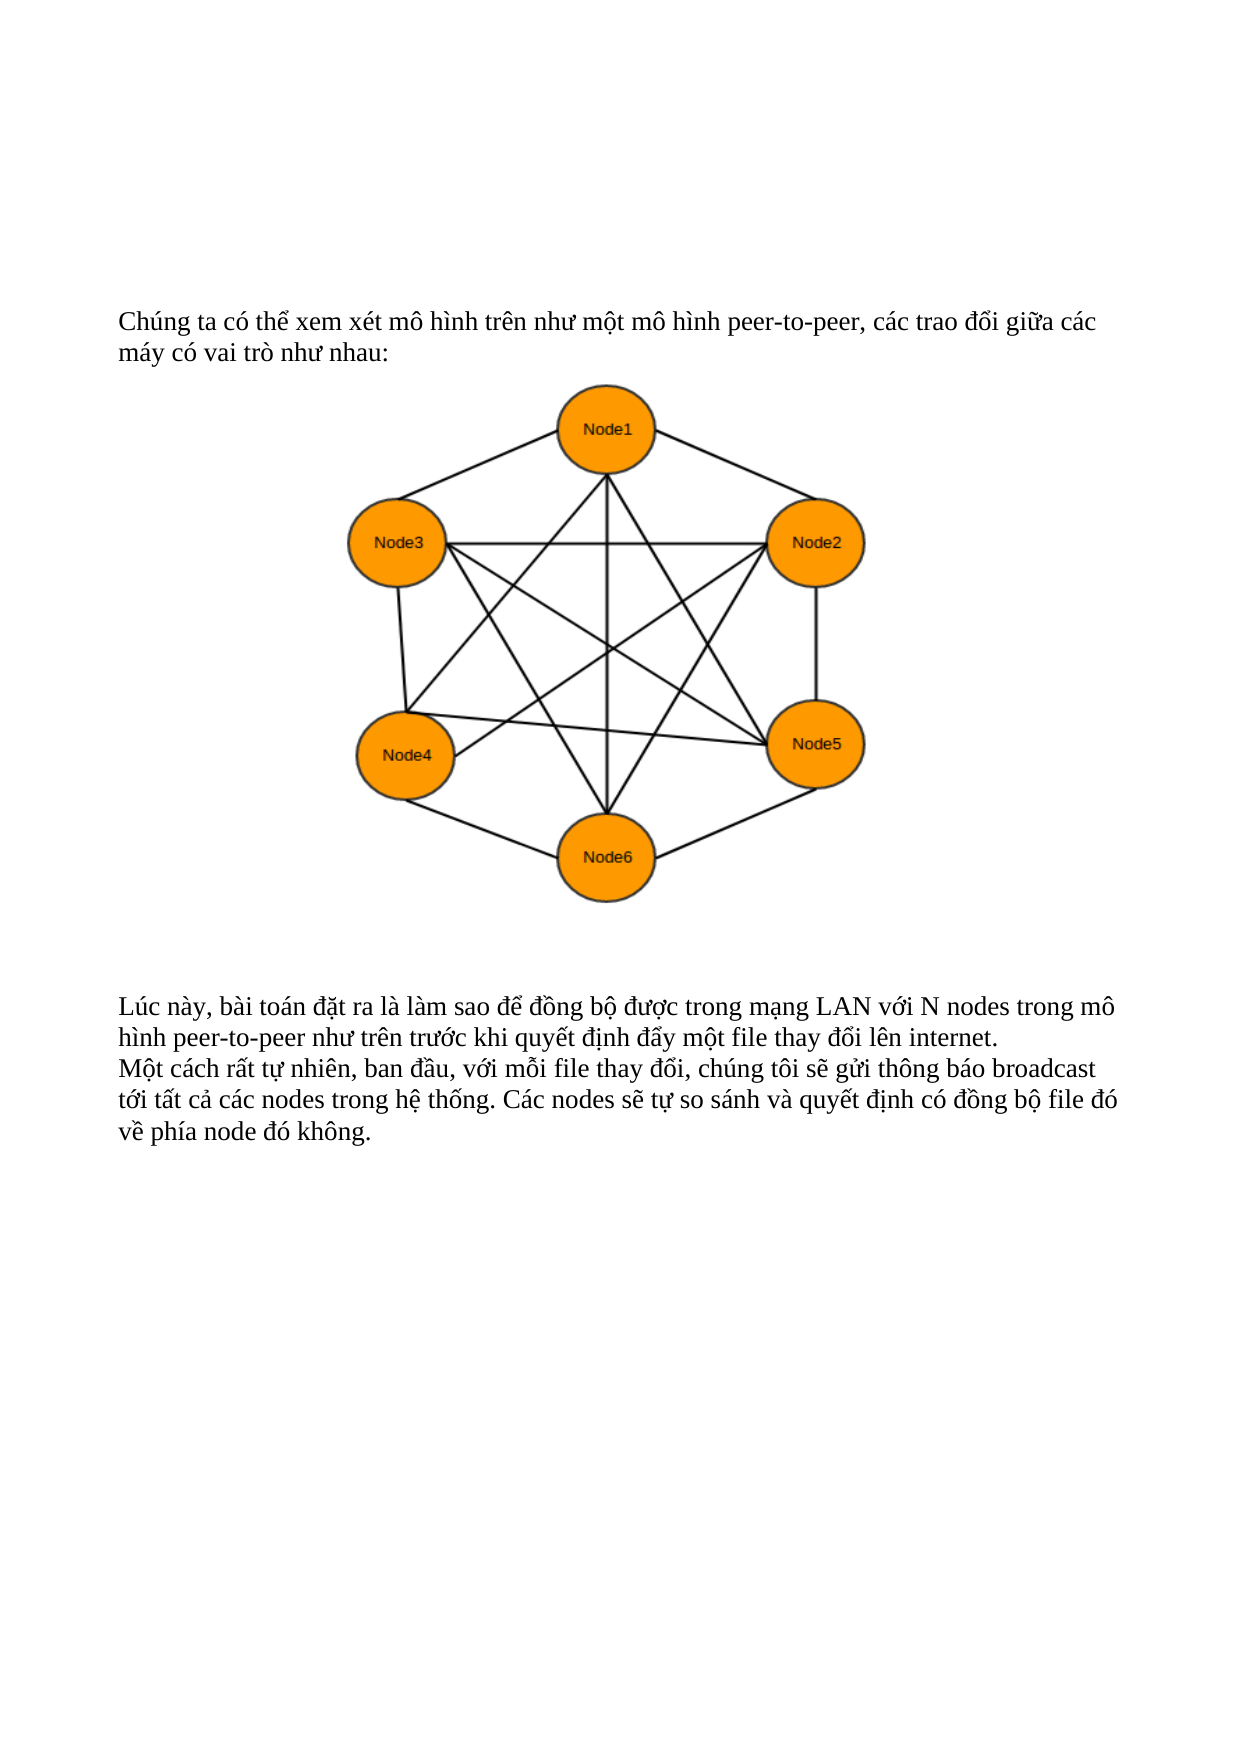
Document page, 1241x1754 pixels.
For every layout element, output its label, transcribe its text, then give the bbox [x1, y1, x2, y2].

text Lúc này, bài toán đặt ra là làm sao để đồng bộ được trong mạng LAN với N nodes trong mô hình peer-to-peer như trên trước khi quyết định đẩy một file thay đổi lên internet. [118, 990, 1122, 1052]
text Chúng ta có thể xem xét mô hình trên như một mô hình peer-to-peer, các trao đổi giữa các máy có vai trò như nhau: [118, 305, 1122, 367]
text Một cách rất tự nhiên, ban đầu, với mỗi file thay đổi, chúng tôi sẽ gửi thông báo broadcast tới tất cả các nodes trong hệ thống. Các nodes sẽ tự so sánh và quyết định có đồng bộ file đó về phía node đó không. [118, 1052, 1122, 1146]
picture [332, 367, 909, 932]
